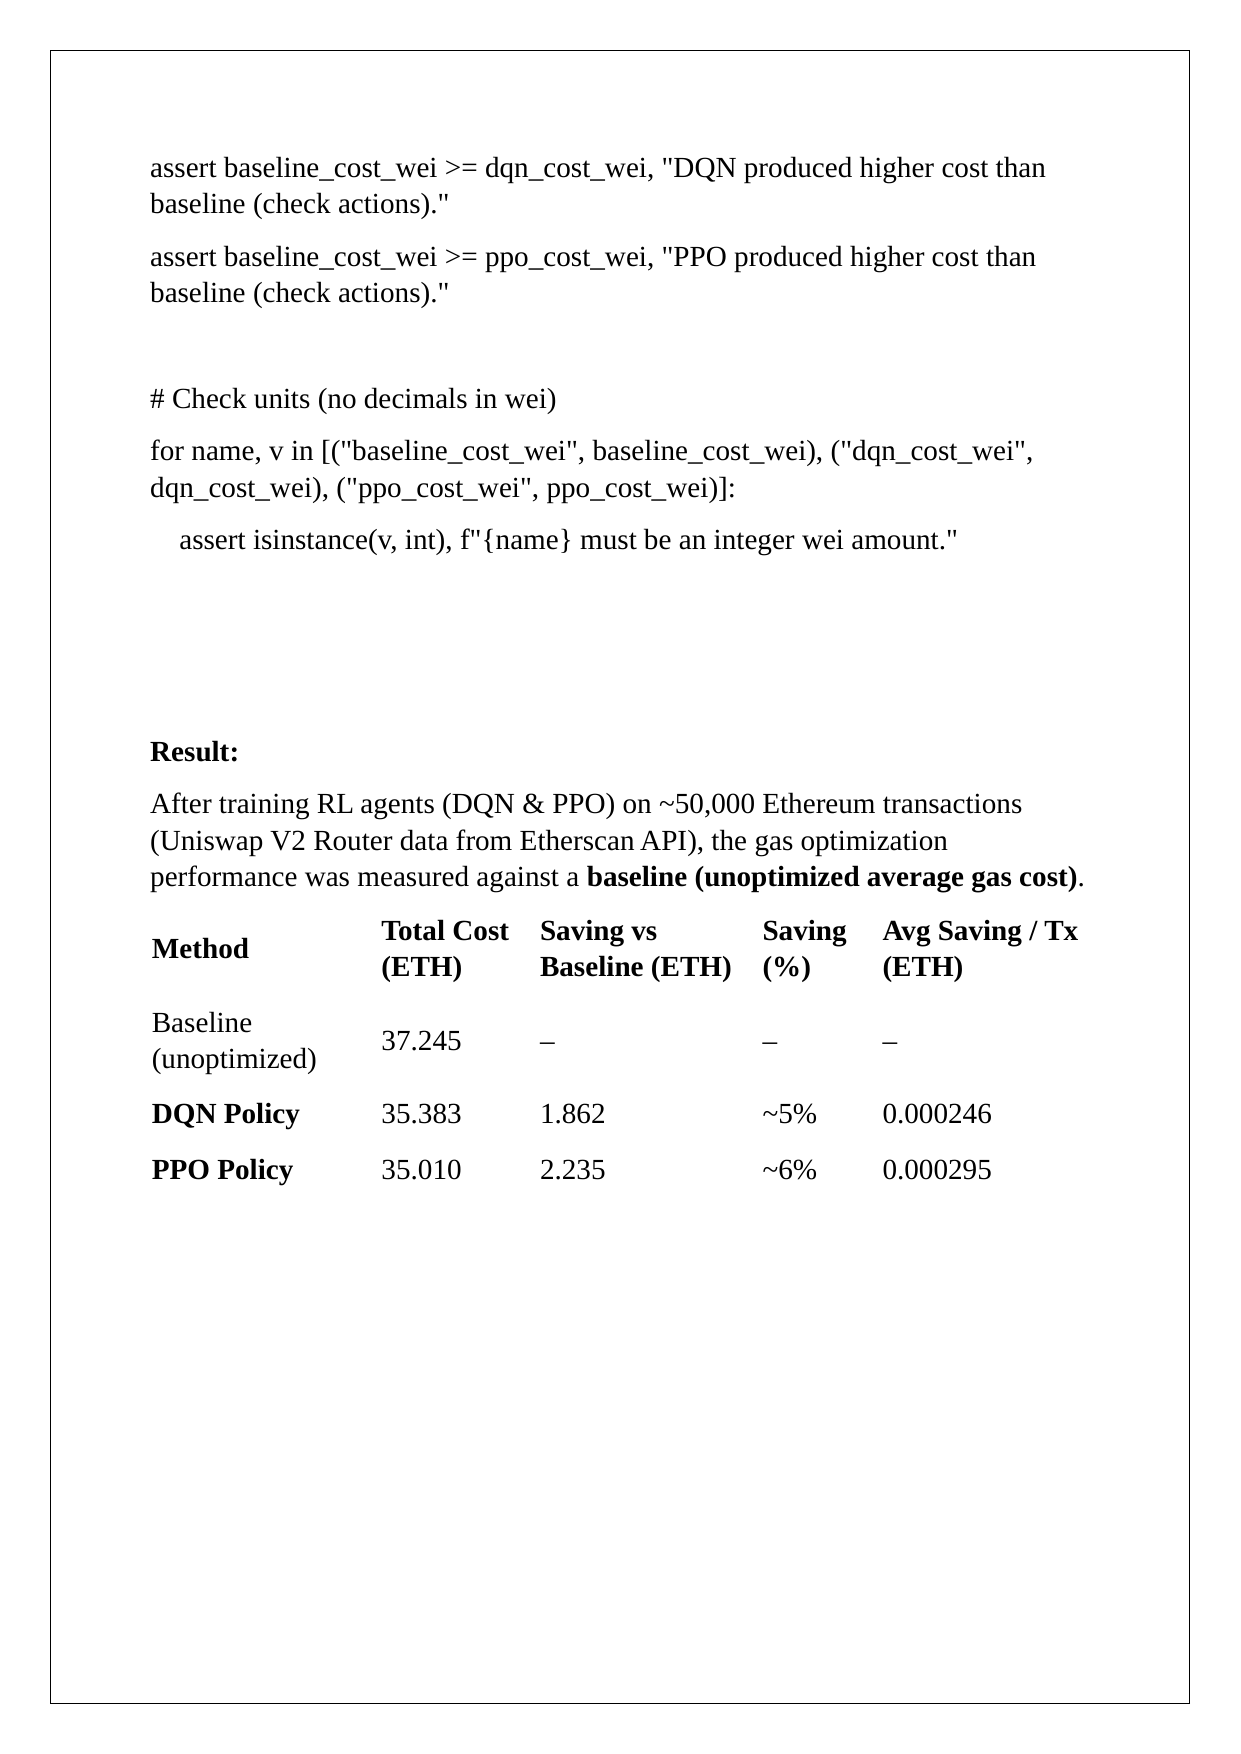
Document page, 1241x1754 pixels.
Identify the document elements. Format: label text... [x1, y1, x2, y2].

table_header Avg Saving / Tx (ETH) [881, 912, 1090, 1003]
text assert baseline_cost_wei >= dqn_cost_wei, "DQN produced higher cost than baseline (check actions)." [150, 150, 1090, 220]
table_cell PPO Policy [150, 1150, 380, 1206]
text Result: [150, 734, 1090, 767]
text After training RL agents (DQN & PPO) on ~50,000 Ethereum transactions (Uniswap V2 Router data from Etherscan API), the gas optimization performance was measured against a baseline (unoptimized average gas cost). [150, 787, 1090, 892]
text for name, v in [("baseline_cost_wei", baseline_cost_wei), ("dqn_cost_wei", dqn_cost_wei), ("ppo_cost_wei", ppo_cost_wei)]: [150, 433, 1090, 503]
table_header Saving vs Baseline (ETH) [538, 912, 761, 1003]
text # Check units (no decimals in wei) [150, 381, 1090, 414]
table_cell 35.010 [380, 1150, 538, 1206]
table_cell 2.235 [538, 1150, 761, 1206]
text assert isinstance(v, int), f"{name} must be an integer wei amount." [150, 522, 1090, 556]
table_cell 1.862 [538, 1095, 761, 1150]
table_cell 37.245 [380, 1003, 538, 1095]
table_cell – [881, 1003, 1090, 1095]
table_cell 35.383 [380, 1095, 538, 1150]
table_cell – [761, 1003, 881, 1095]
table_cell 0.000295 [881, 1150, 1090, 1206]
table_cell Baseline (unoptimized) [150, 1003, 380, 1095]
table_cell 0.000246 [881, 1095, 1090, 1150]
table_cell ~6% [761, 1150, 881, 1206]
table_header Method [150, 912, 380, 1003]
table_header Saving (%) [761, 912, 881, 1003]
table_header Total Cost (ETH) [380, 912, 538, 1003]
text assert baseline_cost_wei >= ppo_cost_wei, "PPO produced higher cost than baseline (check actions)." [150, 239, 1090, 309]
table_cell ~5% [761, 1095, 881, 1150]
table_cell – [538, 1003, 761, 1095]
table_cell DQN Policy [150, 1095, 380, 1150]
